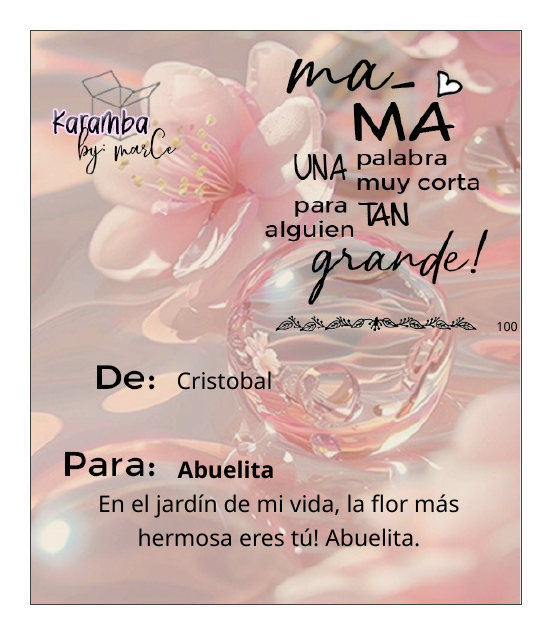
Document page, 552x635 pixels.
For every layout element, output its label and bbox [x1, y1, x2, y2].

picture [31, 31, 521, 604]
